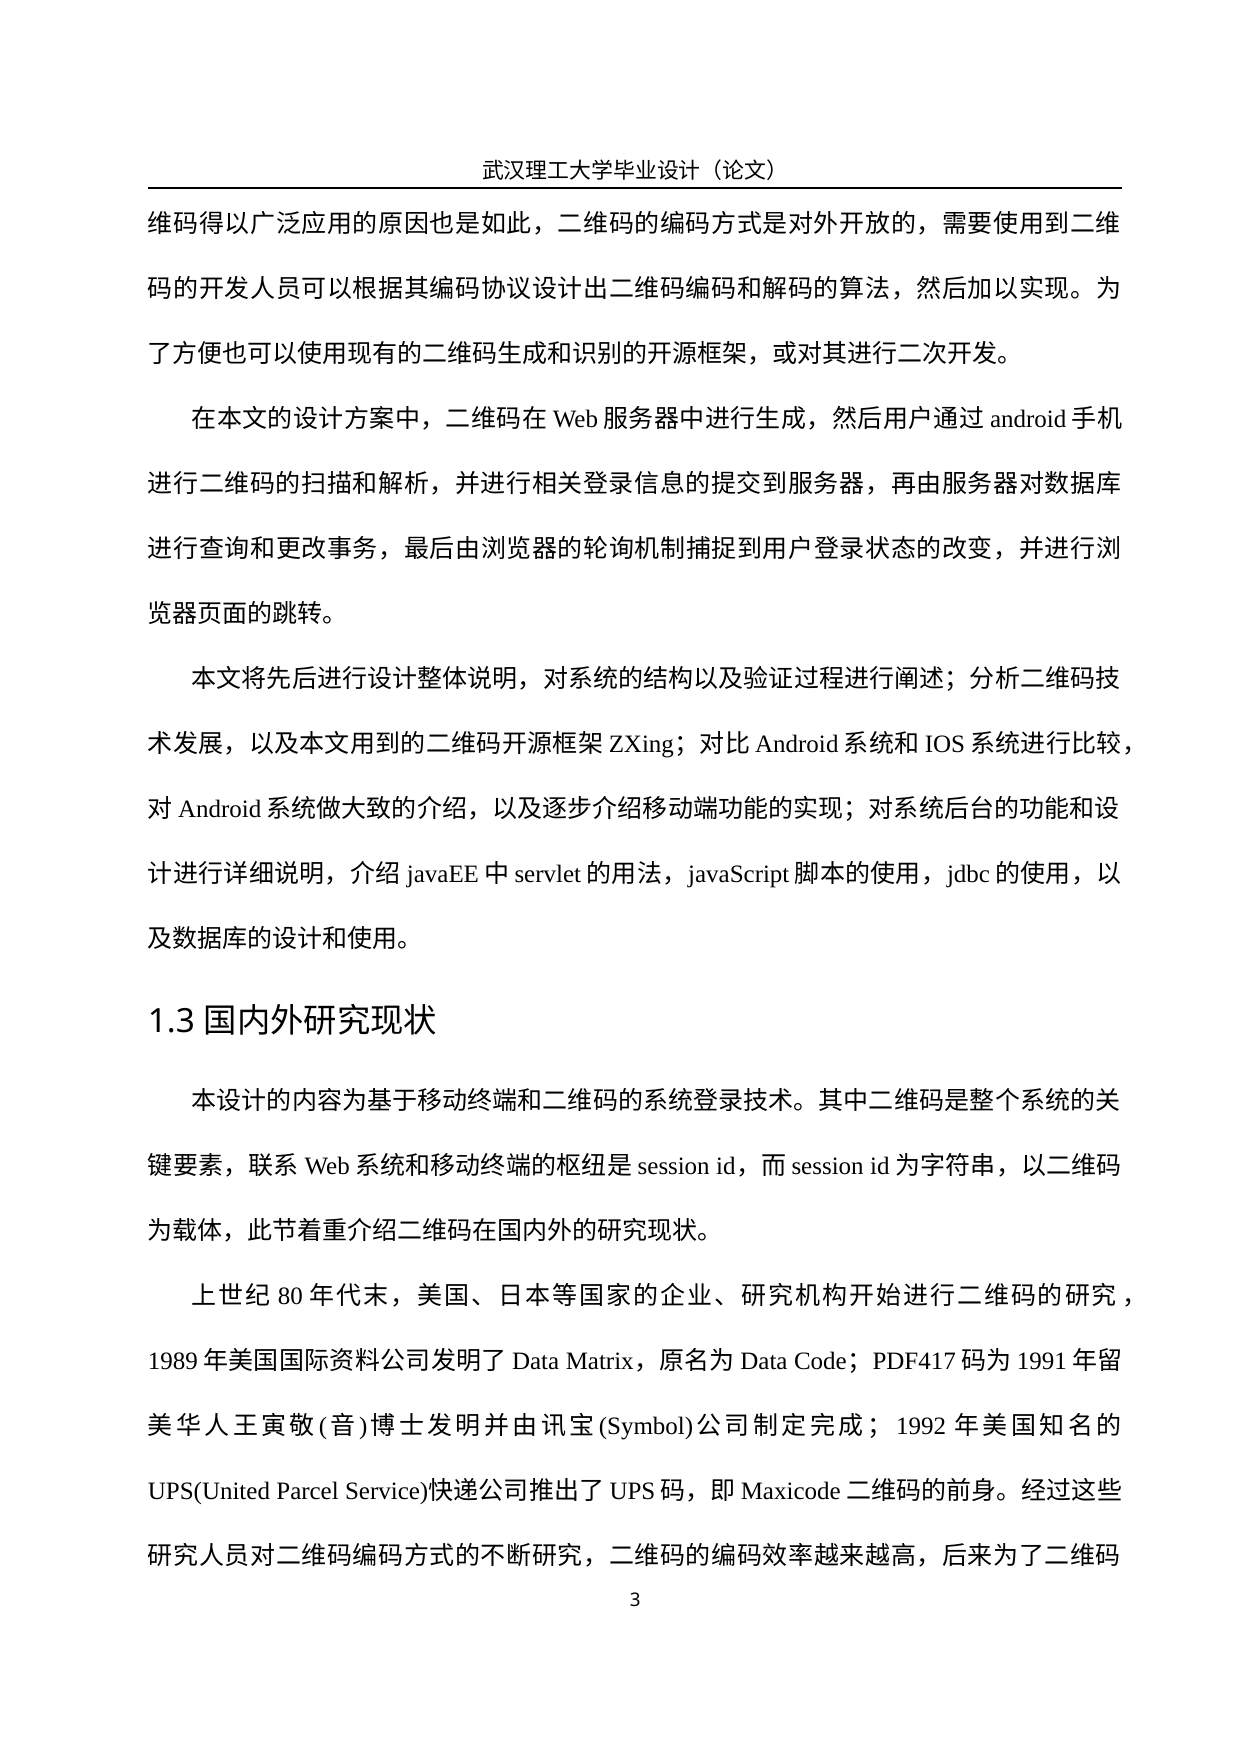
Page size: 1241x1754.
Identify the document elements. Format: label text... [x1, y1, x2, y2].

text 本设计的内容为基于移动终端和二维码的系统登录技术。其中二维码是整个系统的关键要素，联系Web系统和移动终端的枢纽是session id，而session id为字符串，以二维码为载体，此节着重介绍二维码在国内外的研究现状。 [148, 1066, 1122, 1261]
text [148, 189, 1122, 384]
text 在本文的设计方案中，二维码在Web服务器中进行生成，然后用户通过android手机进行二维码的扫描和解析，并进行相关登录信息的提交到服务器，再由服务器对数据库进行查询和更改事务，最后由浏览器的轮询机制捕捉到用户登录状态的改变，并进行浏览器页面的跳转。 [148, 384, 1122, 644]
text 本文将先后进行设计整体说明，对系统的结构以及验证过程进行阐述；分析二维码技术发展，以及本文用到的二维码开源框架ZXing；对比Android系统和IOS系统进行比较，对Android系统做大致的介绍，以及逐步介绍移动端功能的实现；对系统后台的功能和设计进行详细说明，介绍javaEE中servlet的用法，javaScript脚本的使用，jdbc的使用，以及数据库的设计和使用。 [148, 644, 1122, 969]
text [148, 1261, 1122, 1586]
text 1.3 国内外研究现状 [148, 985, 1122, 1050]
